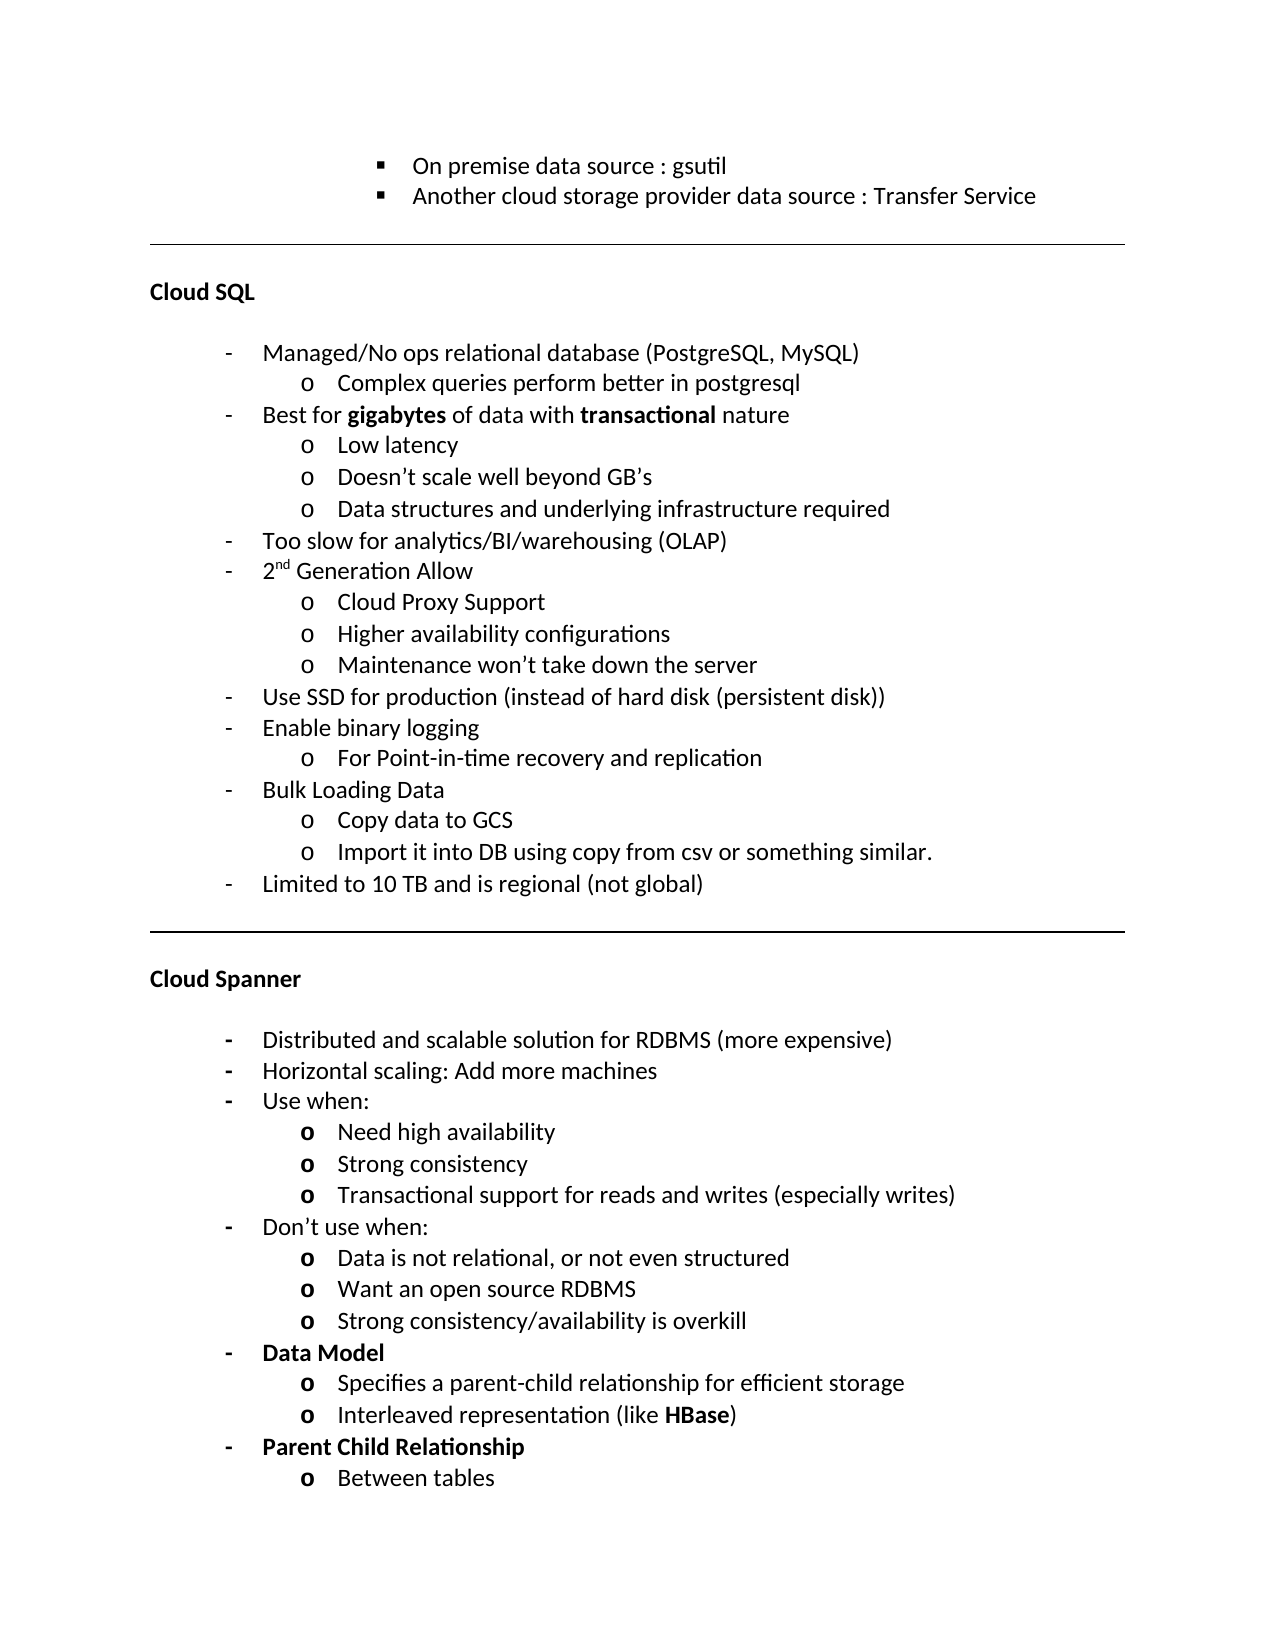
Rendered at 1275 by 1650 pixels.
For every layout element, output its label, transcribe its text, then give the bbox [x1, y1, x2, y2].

list 2nd Generation Allow [225, 555, 1125, 586]
list Distributed and scalable solution for RDBMS (more expensive) [225, 1024, 1125, 1055]
list Data is not relational, or not even structured [300, 1242, 1125, 1273]
list Specifies a parent-child relationship for efficient storage [300, 1368, 1125, 1399]
list Want an open source RDBMS [300, 1273, 1125, 1305]
list Copy data to GCS [300, 804, 1125, 836]
list Strong consistency [300, 1148, 1125, 1179]
list Limited to 10 TB and is regional (not global) [225, 868, 1125, 899]
list Managed/No ops relational database (PostgreSQL, MySQL) [225, 337, 1125, 367]
list Another cloud storage provider data source : Transfer Service [375, 181, 1125, 211]
list Complex queries perform better in postgresql [300, 367, 1125, 399]
list Strong consistency/availability is overkill [300, 1305, 1125, 1337]
list Data structures and underlying infrastructure required [300, 493, 1125, 525]
list Between tables [300, 1462, 1125, 1493]
list Doesn’t scale well beyond GB’s [300, 461, 1125, 493]
list Use SSD for production (instead of hard disk (persistent disk)) [225, 681, 1125, 712]
list Best for gigabytes of data with transactional nature [225, 399, 1125, 429]
text Cloud Spanner [150, 963, 1125, 994]
list Horizontal scaling: Add more machines [225, 1055, 1125, 1085]
list Bulk Loading Data [225, 774, 1125, 804]
list Low latency [300, 429, 1125, 461]
list Transactional support for reads and writes (especially writes) [300, 1179, 1125, 1211]
list Interleaved representation (like HBase) [300, 1399, 1125, 1431]
list Parent Child Relationship [225, 1431, 1125, 1462]
list Cloud Proxy Support [300, 586, 1125, 618]
list Use when: [225, 1085, 1125, 1116]
list Don’t use when: [225, 1211, 1125, 1242]
list Enable binary logging [225, 712, 1125, 742]
list Data Model [225, 1337, 1125, 1368]
list For Point-in-time recovery and replication [300, 742, 1125, 774]
list Higher availability configurations [300, 618, 1125, 649]
list Too slow for analytics/BI/warehousing (OLAP) [225, 525, 1125, 555]
list Need high availability [300, 1116, 1125, 1148]
text Cloud SQL [150, 276, 1125, 306]
list Maintenance won’t take down the server [300, 649, 1125, 681]
list Import it into DB using copy from csv or something similar. [300, 836, 1125, 868]
list On premise data source : gsutil [375, 150, 1125, 181]
